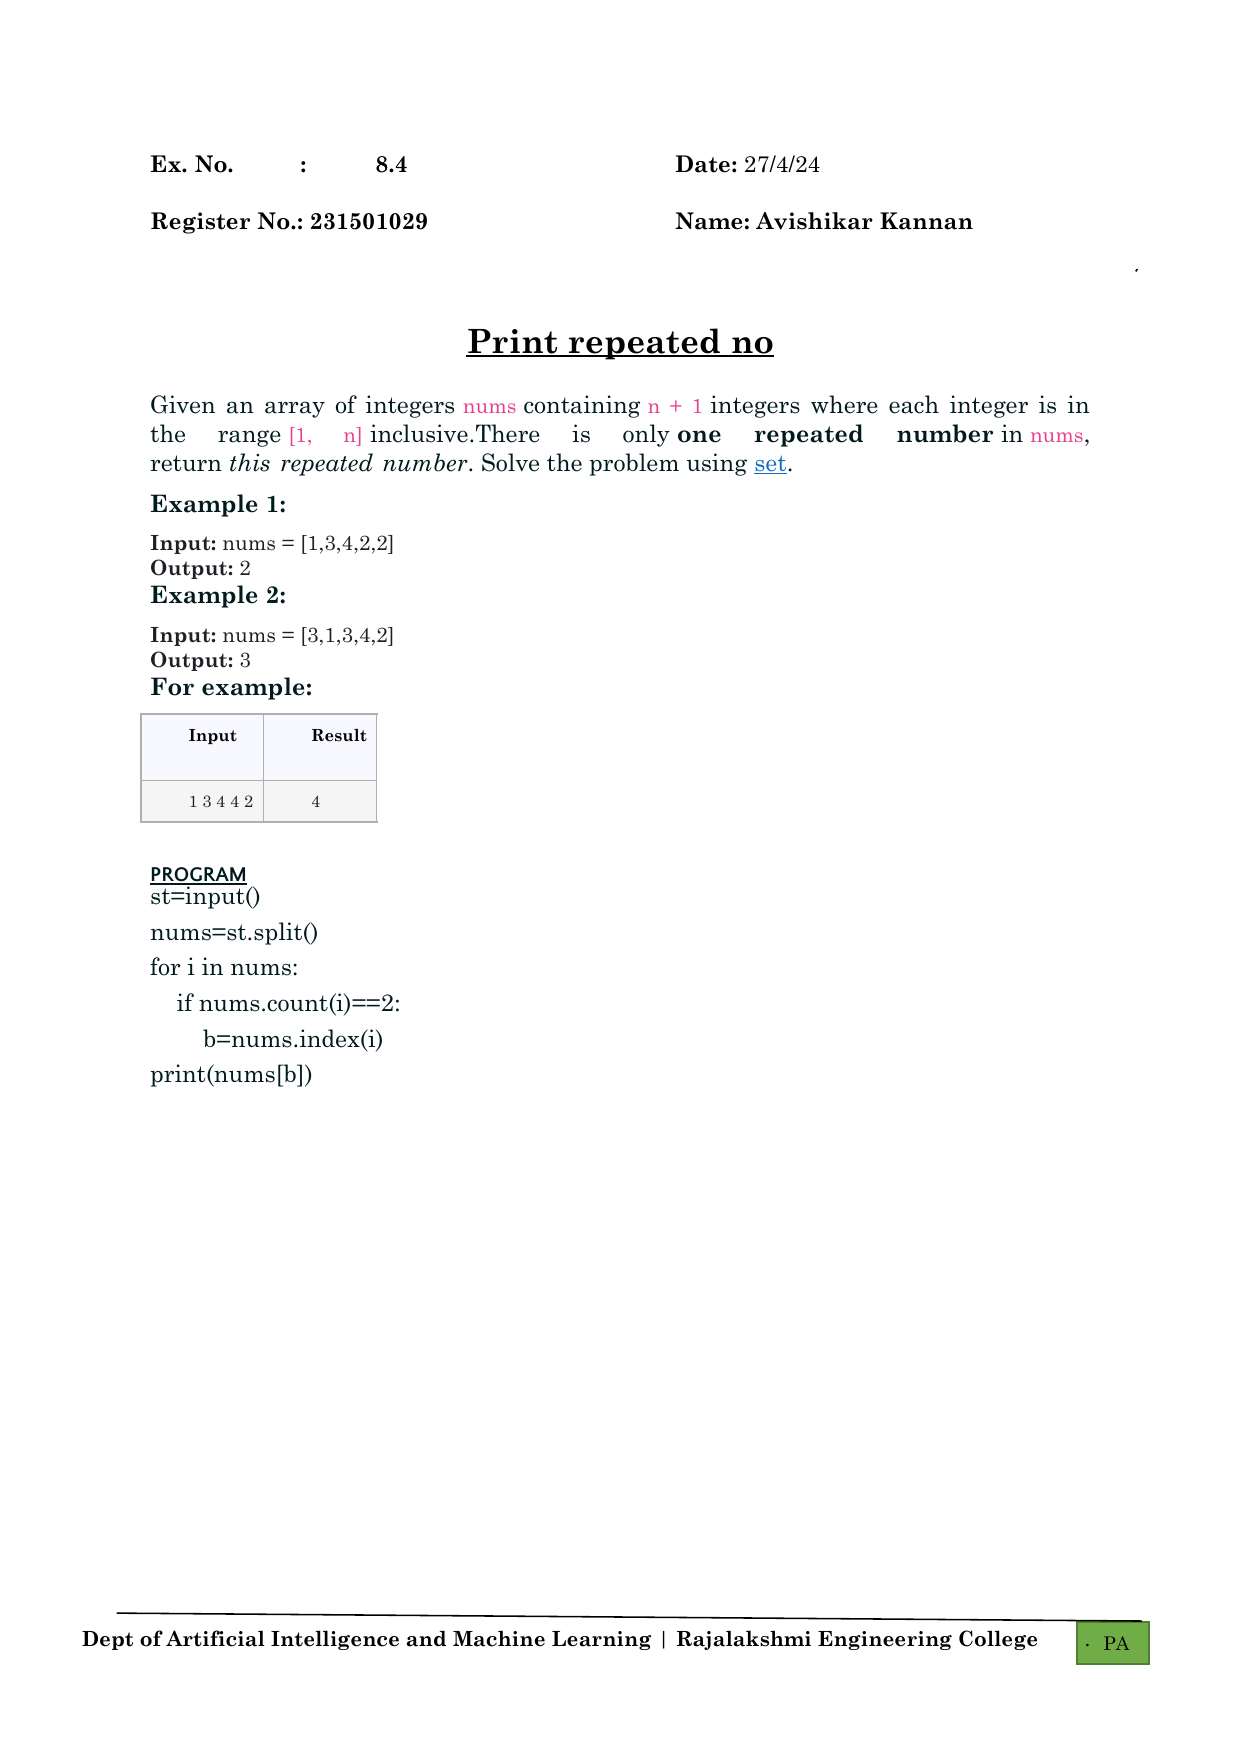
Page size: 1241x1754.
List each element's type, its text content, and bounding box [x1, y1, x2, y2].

text Register No.: 231501029 Name: Avishikar Kannan [150, 207, 1090, 234]
text for i in nums: [150, 961, 1090, 979]
text Ex. No. : 8.4 Date: 27/4/24 [150, 150, 1090, 178]
text print(nums[b]) [150, 1067, 212, 1086]
text PROGRAM [150, 864, 1090, 887]
text nums=st.split() [312, 925, 1090, 944]
text Output: 3 [150, 647, 1090, 672]
text nums=st.split() [150, 925, 308, 944]
text print(nums[b]) [306, 1067, 1090, 1086]
text b=nums.index(i) [377, 1032, 1090, 1051]
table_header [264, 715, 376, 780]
text Given an array of integers nums containing n + 1 integers where each integer is in the range [1, n] inclusive.There is only one repeated number in nums, return this repeated number. Solve the problem using set. [150, 389, 1090, 476]
text For example: [150, 672, 1090, 701]
text st=input() [150, 889, 250, 908]
text Input: nums = [3,1,3,4,2] [150, 622, 1090, 647]
text Print repeated no [150, 320, 1090, 360]
text Example 2: [150, 580, 1090, 609]
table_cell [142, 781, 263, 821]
text if nums.count(i)==2: [150, 996, 334, 1015]
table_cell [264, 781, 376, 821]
text b=nums.index(i) [150, 1032, 365, 1051]
text st=input() [254, 889, 1090, 908]
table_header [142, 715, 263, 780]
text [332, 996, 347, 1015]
text Output: 2 [150, 555, 1090, 580]
text if nums.count(i)==2: [345, 996, 1090, 1015]
text Input: nums = [1,3,4,2,2] [150, 530, 1090, 555]
text Example 1: [150, 489, 1090, 517]
text print(nums[b]) [210, 1067, 278, 1086]
